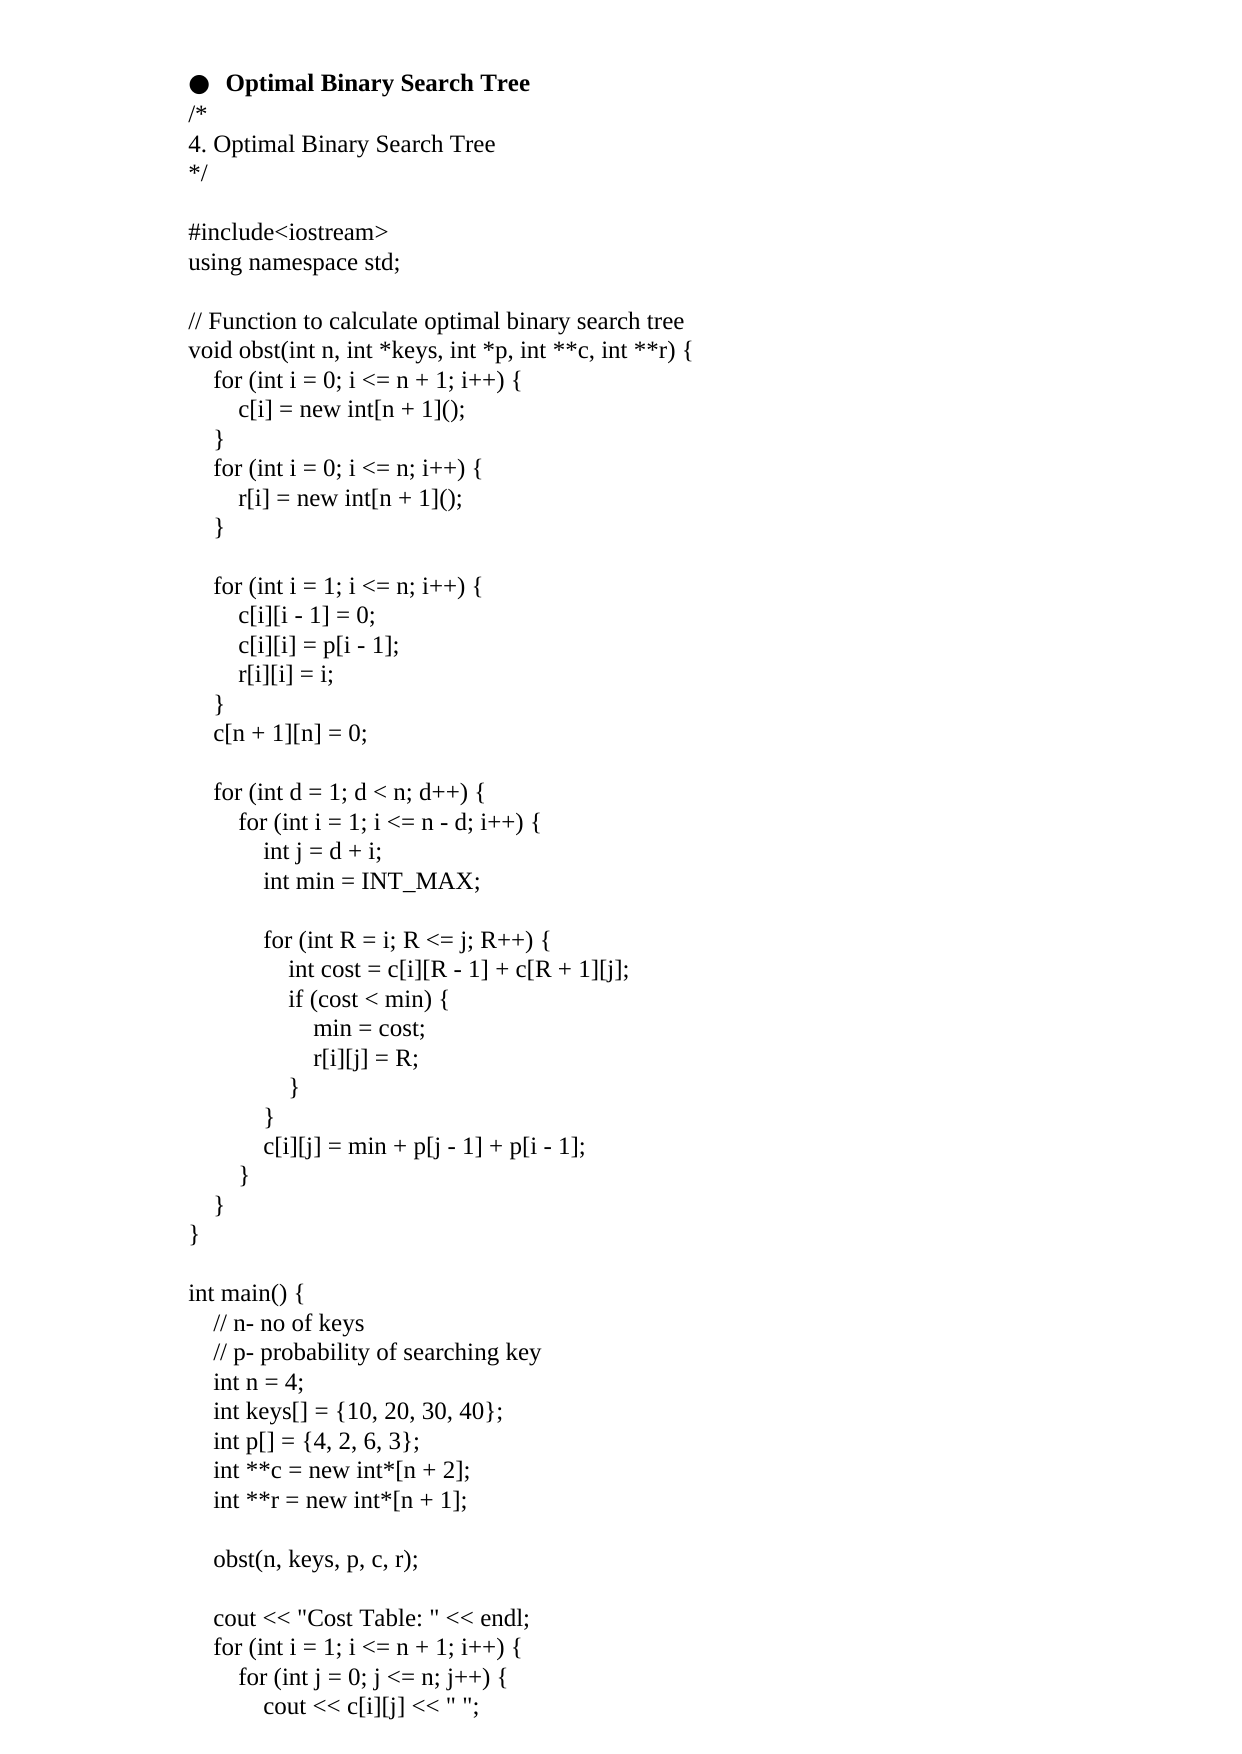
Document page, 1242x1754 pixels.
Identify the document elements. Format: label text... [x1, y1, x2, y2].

list min = cost; [188, 1013, 1067, 1042]
list for (int d = 1; d < n; d++) { [188, 777, 1067, 806]
list } [188, 1102, 1067, 1130]
list // n- no of keys [188, 1308, 1067, 1337]
list } [188, 1161, 1067, 1189]
list for (int i = 1; i <= n; i++) { [188, 571, 1067, 600]
list for (int j = 0; j <= n; j++) { [188, 1662, 1067, 1691]
list cout << "Cost Table: " << endl; [188, 1603, 1067, 1632]
list int p[] = {4, 2, 6, 3}; [188, 1426, 1067, 1455]
list int min = INT_MAX; [188, 866, 1067, 894]
list #include<iostream> [188, 217, 1067, 246]
list for (int i = 1; i <= n - d; i++) { [188, 807, 1067, 836]
list // Function to calculate optimal binary search tree [188, 306, 1067, 334]
list r[i][j] = R; [188, 1043, 1067, 1071]
list int n = 4; [188, 1367, 1067, 1396]
list } [188, 1190, 1067, 1219]
list obst(n, keys, p, c, r); [188, 1544, 1067, 1573]
list c[i][j] = min + p[j - 1] + p[i - 1]; [188, 1131, 1067, 1160]
list int **r = new int*[n + 1]; [188, 1485, 1067, 1514]
list } [188, 1219, 1067, 1248]
list for (int i = 0; i <= n + 1; i++) { [188, 365, 1067, 393]
list int cost = c[i][R - 1] + c[R + 1][j]; [188, 954, 1067, 983]
list } [188, 689, 1067, 718]
list c[n + 1][n] = 0; [188, 718, 1067, 747]
list c[i][i] = p[i - 1]; [188, 630, 1067, 659]
list int j = d + i; [188, 836, 1067, 865]
list c[i][i - 1] = 0; [188, 601, 1067, 629]
list r[i][i] = i; [188, 659, 1067, 688]
list } [188, 1072, 1067, 1101]
list 4. Optimal Binary Search Tree [188, 129, 1067, 158]
list void obst(int n, int *keys, int *p, int **c, int **r) { [188, 335, 1067, 364]
list } [188, 424, 1067, 452]
list int main() { [188, 1278, 1067, 1307]
list if (cost < min) { [188, 984, 1067, 1012]
list // p- probability of searching key [188, 1337, 1067, 1366]
list /* [188, 99, 1067, 128]
list Optimal Binary Search Tree [188, 64, 1067, 99]
list for (int i = 1; i <= n + 1; i++) { [188, 1632, 1067, 1661]
list c[i] = new int[n + 1](); [188, 394, 1067, 423]
list using namespace std; [188, 247, 1067, 276]
list */ [188, 158, 1067, 187]
list } [188, 512, 1067, 541]
list cout << c[i][j] << " "; [188, 1691, 1067, 1720]
list r[i] = new int[n + 1](); [188, 483, 1067, 511]
list for (int R = i; R <= j; R++) { [188, 925, 1067, 953]
list for (int i = 0; i <= n; i++) { [188, 453, 1067, 482]
list int **c = new int*[n + 2]; [188, 1455, 1067, 1484]
list int keys[] = {10, 20, 30, 40}; [188, 1396, 1067, 1425]
